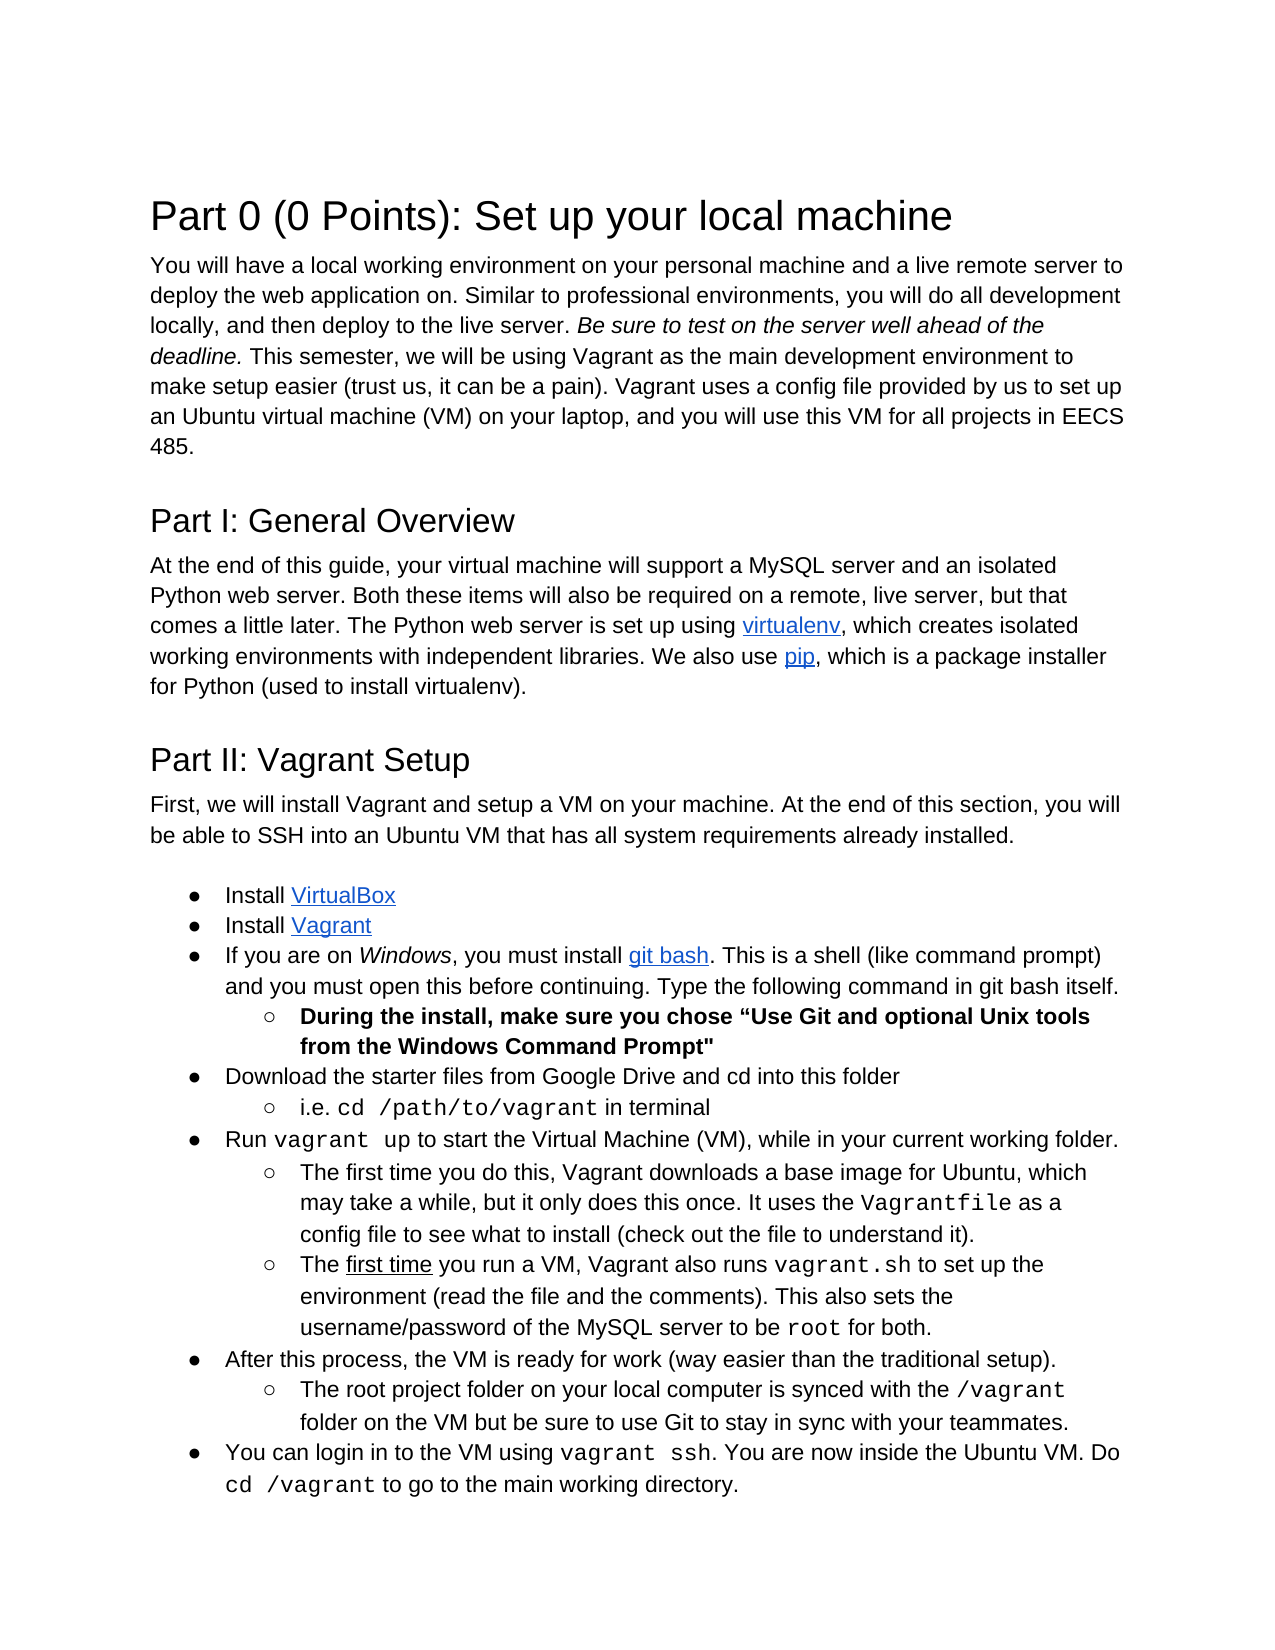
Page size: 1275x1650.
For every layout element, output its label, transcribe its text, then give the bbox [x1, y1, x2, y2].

subtitle Part II: Vagrant Setup [150, 741, 1125, 779]
list The first time you do this, Vagrant downloads a base image for Ubuntu, which may take a while, but it only does this once. It uses the Vagrantfile as a config file to see what to install (check out the file to understand it). [262, 1158, 1125, 1247]
list You can login in to the VM using vagrant ssh. You are now inside the Ubuntu VM. Do cd /vagrant to go to the main working directory. [187, 1439, 1125, 1499]
list Run vagrant up to start the Virtual Machine (VM), while in your current working folder. [187, 1126, 1125, 1154]
list If you are on Windows, you must install git bash. This is a shell (like command prompt) and you must open this before continuing. Type the following command in git bash itself. [187, 942, 1125, 999]
subtitle Part I: General Overview [150, 501, 1125, 539]
list Install VirtualBox [187, 882, 1125, 908]
list Install Vagrant [187, 912, 1125, 939]
list i.e. cd /path/to/vagrant in terminal [262, 1093, 1125, 1122]
list During the install, make sure you chose “Use Git and optional Unix tools from the Windows Command Prompt" [262, 1003, 1125, 1059]
list Download the starter files from Google Drive and cd into this folder [187, 1063, 1125, 1090]
list The root project folder on your local computer is synced with the /vagrant folder on the VM but be sure to use Git to stay in sync with your teammates. [262, 1376, 1125, 1435]
list The first time you run a VM, Vagrant also runs vagrant.sh to set up the environment (read the file and the comments). This also sets the username/password of the MySQL server to be root for both. [262, 1251, 1125, 1342]
subtitle Part 0 (0 Points): Set up your local machine [150, 192, 1125, 239]
list After this process, the VM is ready for work (way easier than the traditional setup). [187, 1346, 1125, 1372]
text You will have a local working environment on your personal machine and a live remote server to deploy the web application on. Similar to professional environments, you will do all development locally, and then deploy to the live server. Be sure to test on the server well ahead of the deadline. This semester, we will be using Vagrant as the main development environment to make setup easier (trust us, it can be a pain). Vagrant uses a config file provided by us to set up an Ubuntu virtual machine (VM) on your laptop, and you will use this VM for all projects in EECS 485. [150, 252, 1125, 460]
text First, we will install Vagrant and setup a VM on your machine. At the end of this section, you will be able to SSH into an Ubuntu VM that has all system requirements already installed. [150, 791, 1125, 848]
text At the end of this guide, your virtual machine will support a MySQL server and an isolated Python web server. Both these items will also be required on a remote, live server, but that comes a little later. The Python web server is set up using virtualenv, which creates isolated working environments with independent libraries. We also use pip, which is a package installer for Python (used to install virtualenv). [150, 552, 1125, 699]
